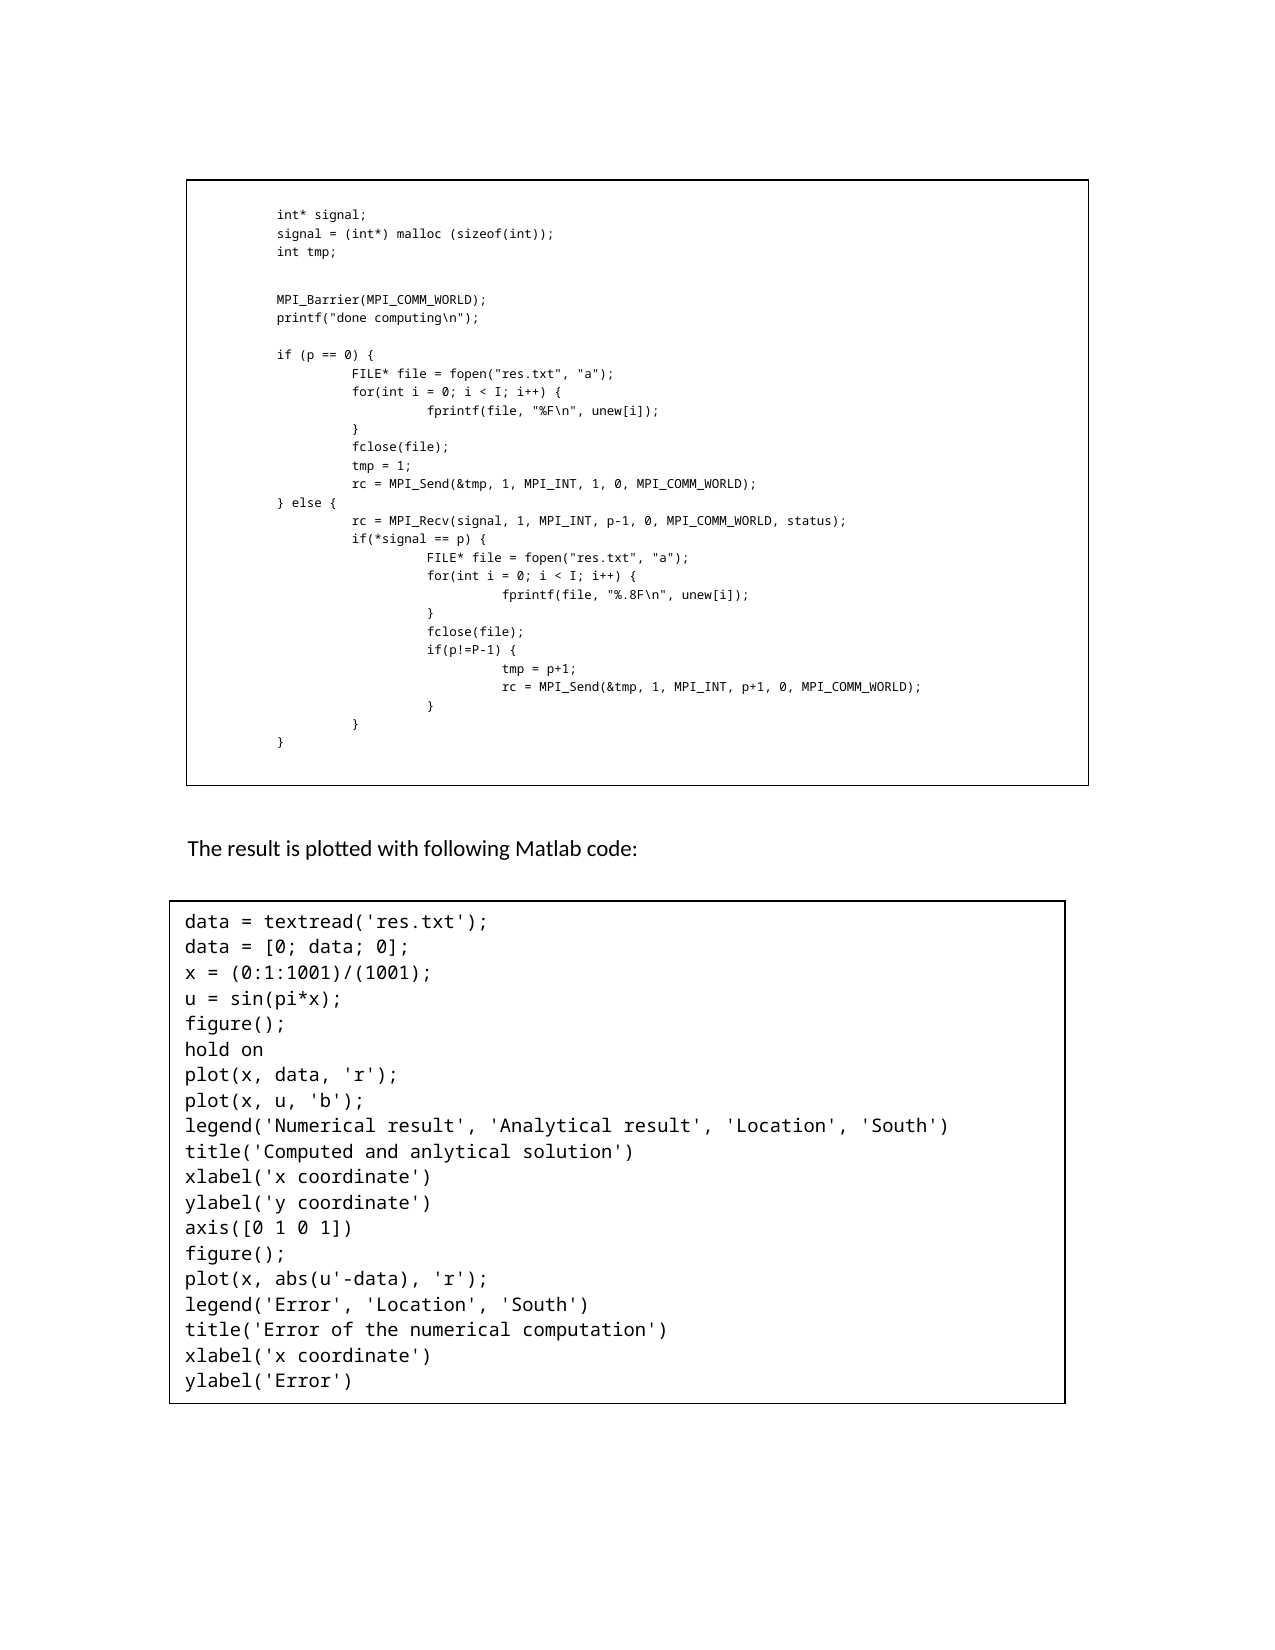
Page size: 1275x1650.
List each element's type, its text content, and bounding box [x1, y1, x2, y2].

text The result is plotted with following Matlab code: [187, 834, 1087, 862]
